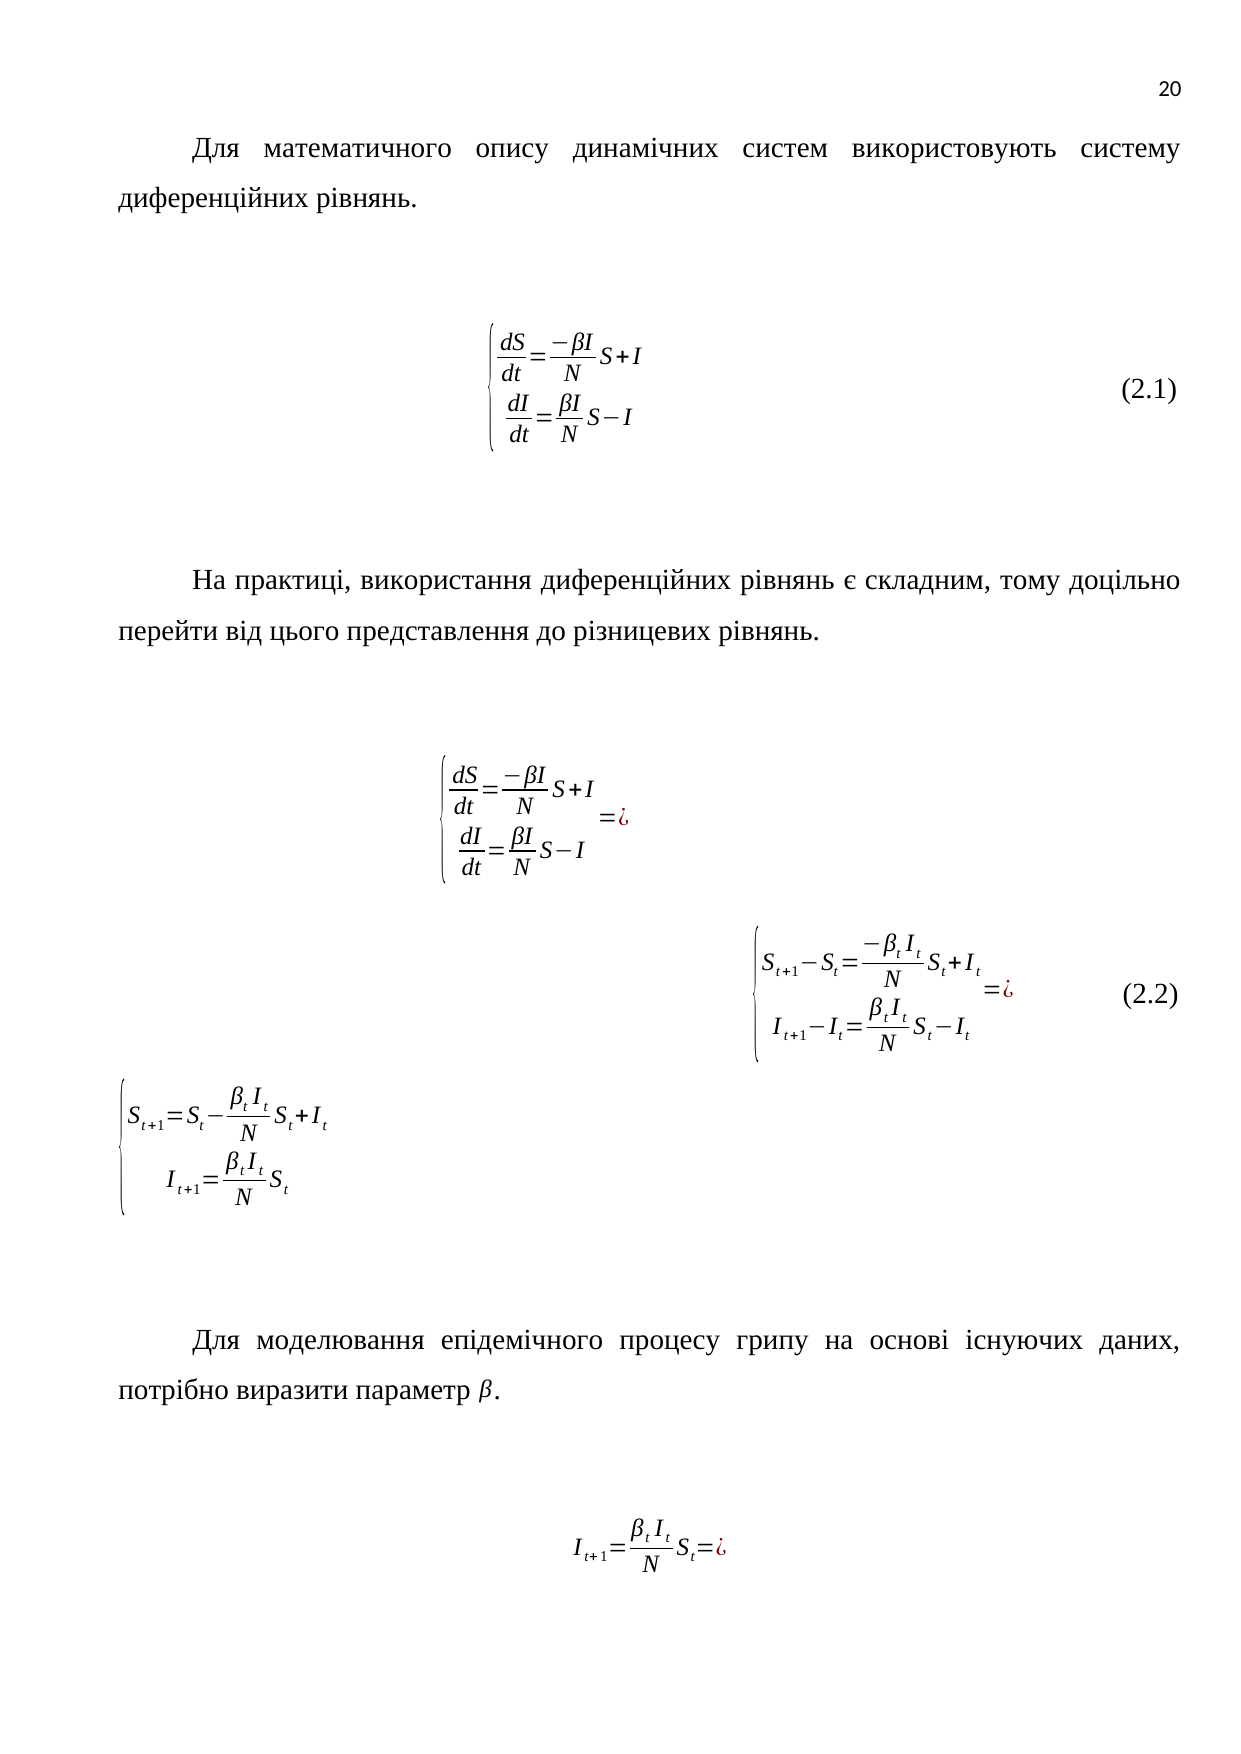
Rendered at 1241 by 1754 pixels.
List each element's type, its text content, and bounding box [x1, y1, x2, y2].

text Для математичного опису динамічних систем використовують систему диференційних рівнянь. [118, 130, 1181, 214]
text Для моделювання епідемічного процесу грипу на основі існуючих даних, потрібно виразити параметр . [118, 1322, 1181, 1406]
text (2.2) [118, 924, 1181, 1216]
text (2.1) [118, 322, 1181, 453]
text На практиці, використання диференційних рівнянь є складним, тому доцільно перейти від цього представлення до різницевих рівнянь. [118, 562, 1181, 646]
